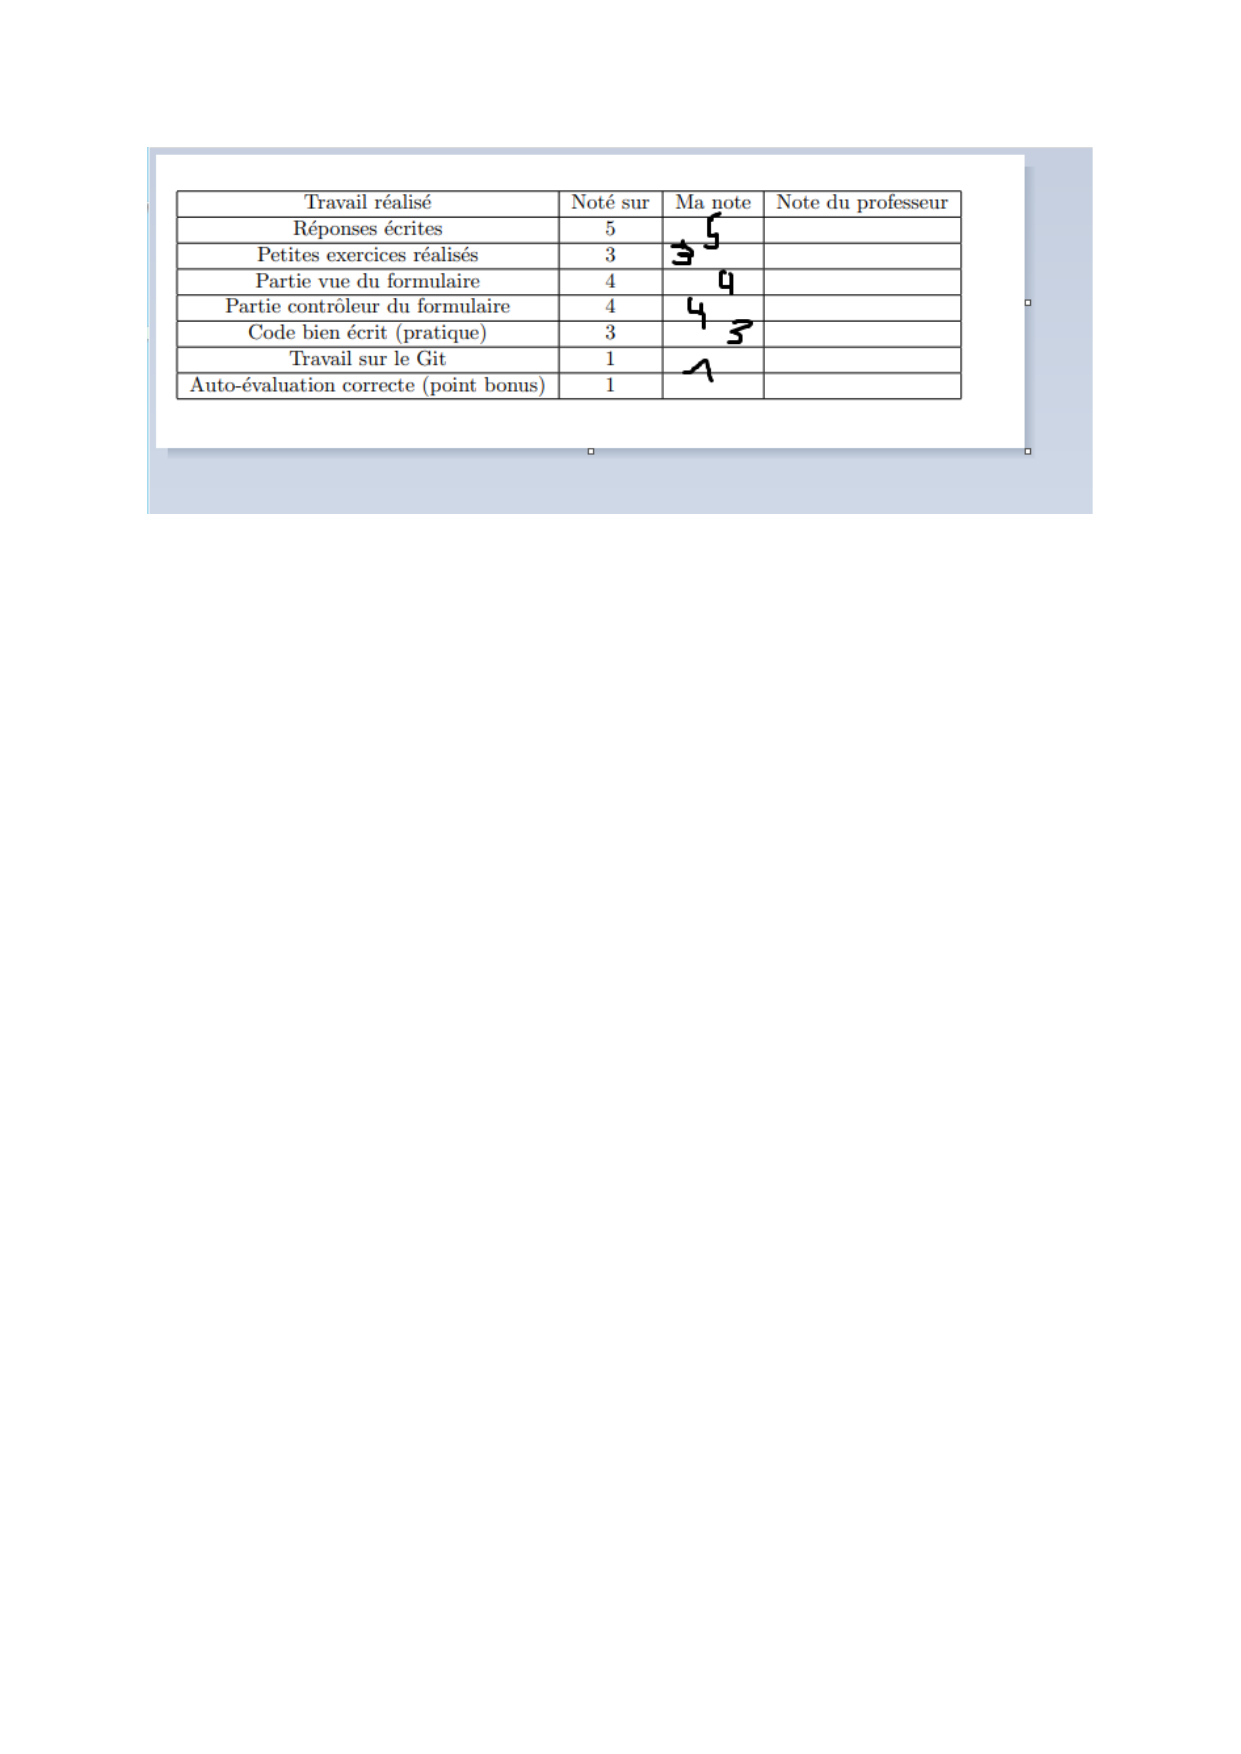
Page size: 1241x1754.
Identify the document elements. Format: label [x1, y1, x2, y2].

picture [147, 147, 1093, 514]
